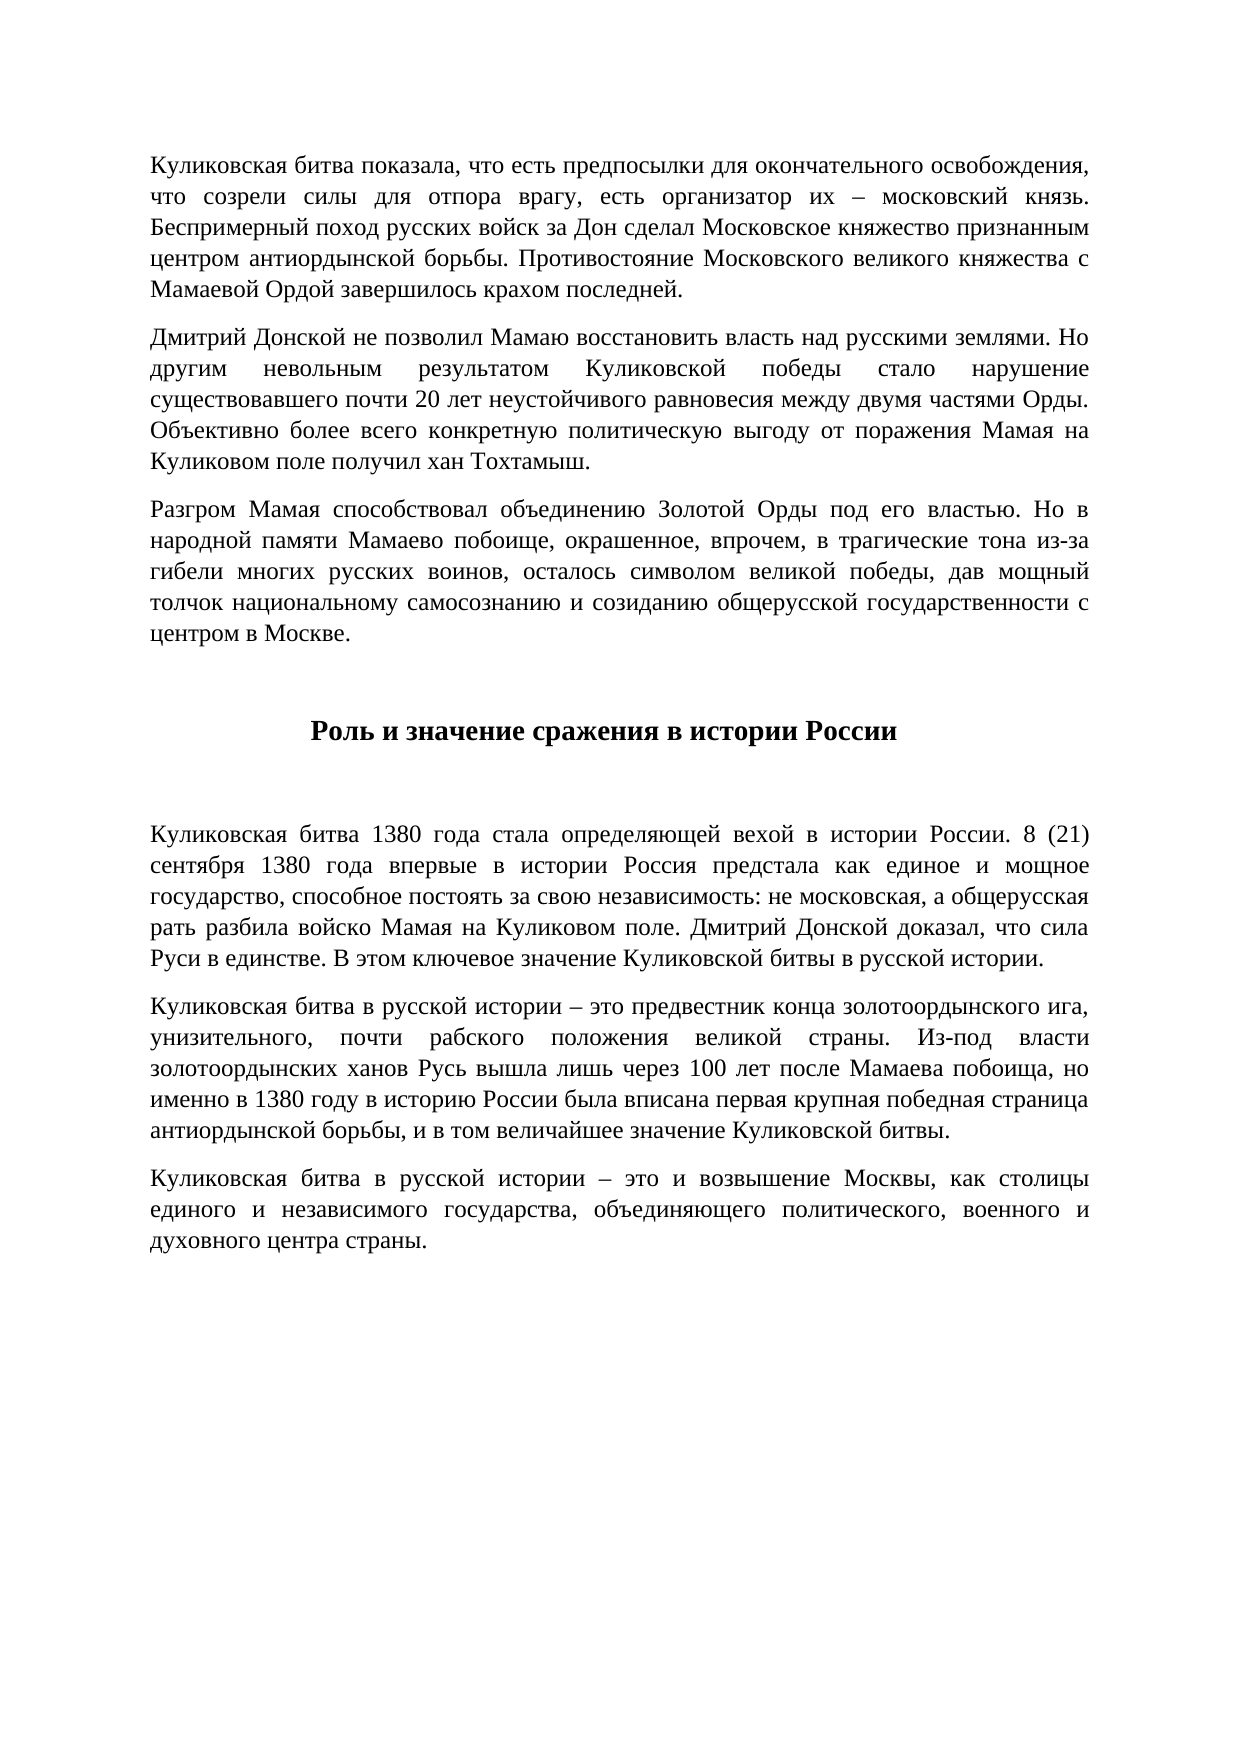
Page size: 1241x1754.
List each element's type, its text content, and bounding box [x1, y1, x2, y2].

text Куликовская битва в русской истории – это и возвышение Москвы, как столицы единого и независимого государства, объединяющего политического, военного и духовного центра страны. [150, 1163, 1090, 1253]
text Куликовская битва 1380 года стала определяющей вехой в истории России. 8 (21) сентября 1380 года впервые в истории Россия предстала как единое и мощное государство, способное постоять за свою независимость: не московская, а общерусская рать разбила войско Мамая на Куликовом поле. Дмитрий Донской доказал, что сила Руси в единстве. В этом ключевое значение Куликовской битвы в русской истории. [150, 819, 1090, 972]
text Куликовская битва показала, что есть предпосылки для окончательного освобождения, что созрели силы для отпора врагу, есть организатор их – московский князь. Беспримерный поход русских войск за Дон сделал Московское княжество признанным центром антиордынской борьбы. Противостояние Московского великого княжества с Мамаевой Ордой завершилось крахом последней. [150, 150, 1090, 303]
text Разгром Мамая способствовал объединению Золотой Орды под его властью. Но в народной памяти Мамаево побоище, окрашенное, впрочем, в трагические тона из-за гибели многих русских воинов, осталось символом великой победы, дав мощный толчок национальному самосознанию и созиданию общерусской государственности с центром в Москве. [150, 494, 1090, 647]
text Роль и значение сражения в истории России [150, 713, 1090, 747]
text Дмитрий Донской не позволил Мамаю восстановить власть над русскими землями. Но другим невольным результатом Куликовской победы стало нарушение существовавшего почти 20 лет неустойчивого равновесия между двумя частями Орды. Объективно более всего конкретную политическую выгоду от поражения Мамая на Куликовом поле получил хан Тохтамыш. [150, 322, 1090, 475]
text Куликовская битва в русской истории – это предвестник конца золотоордынского ига, унизительного, почти рабского положения великой страны. Из-под власти золотоордынских ханов Русь вышла лишь через 100 лет после Мамаева побоища, но именно в 1380 году в историю России была вписана первая крупная победная страница антиордынской борьбы, и в том величайшее значение Куликовской битвы. [150, 991, 1090, 1144]
